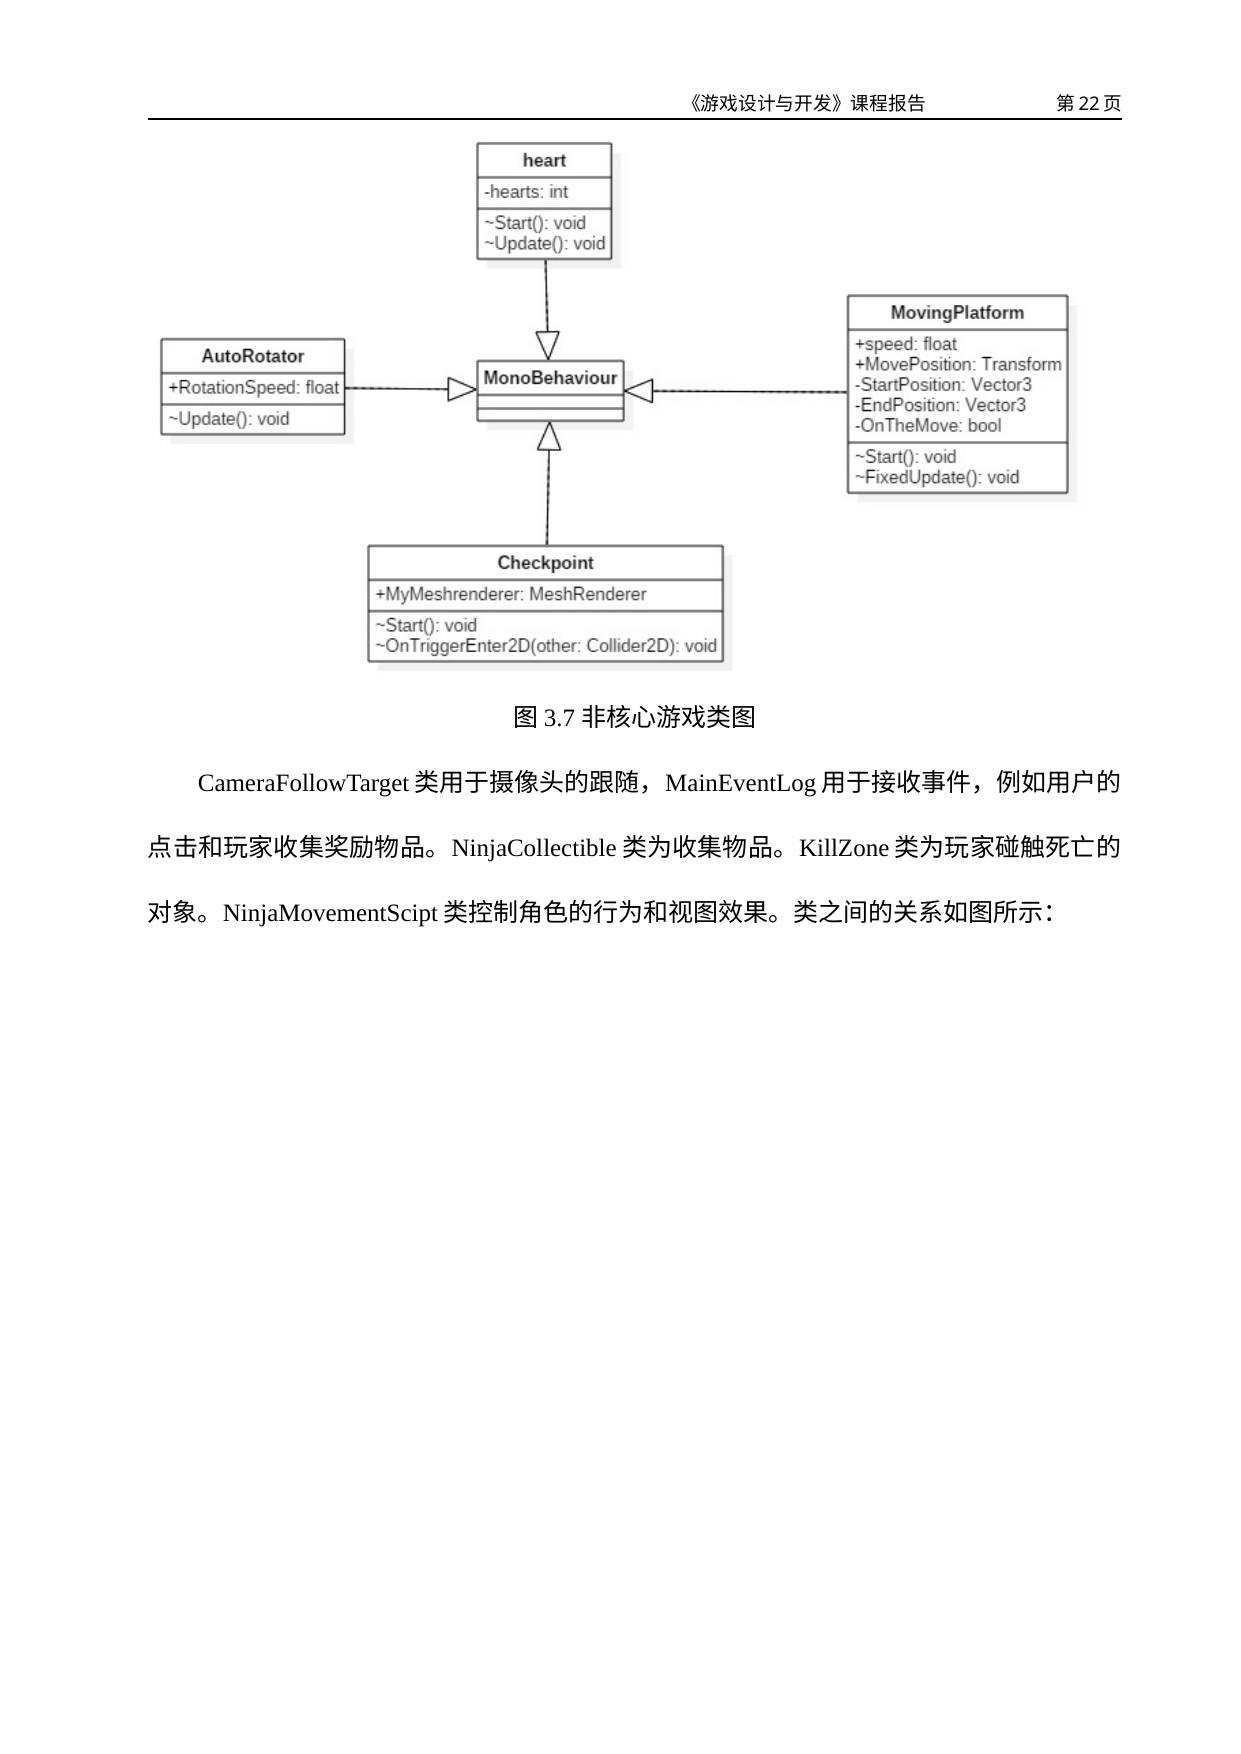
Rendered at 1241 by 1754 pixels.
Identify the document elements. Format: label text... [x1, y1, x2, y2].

text 图3.7 非核心游戏类图 [148, 683, 1122, 748]
text CameraFollowTarget类用于摄像头的跟随，MainEventLog用于接收事件，例如用户的点击和玩家收集奖励物品。NinjaCollectible类为收集物品。KillZone类为玩家碰触死亡的对象。NinjaMovementScipt类控制角色的行为和视图效果。类之间的关系如图所示： [148, 748, 1122, 943]
picture [148, 130, 1122, 677]
